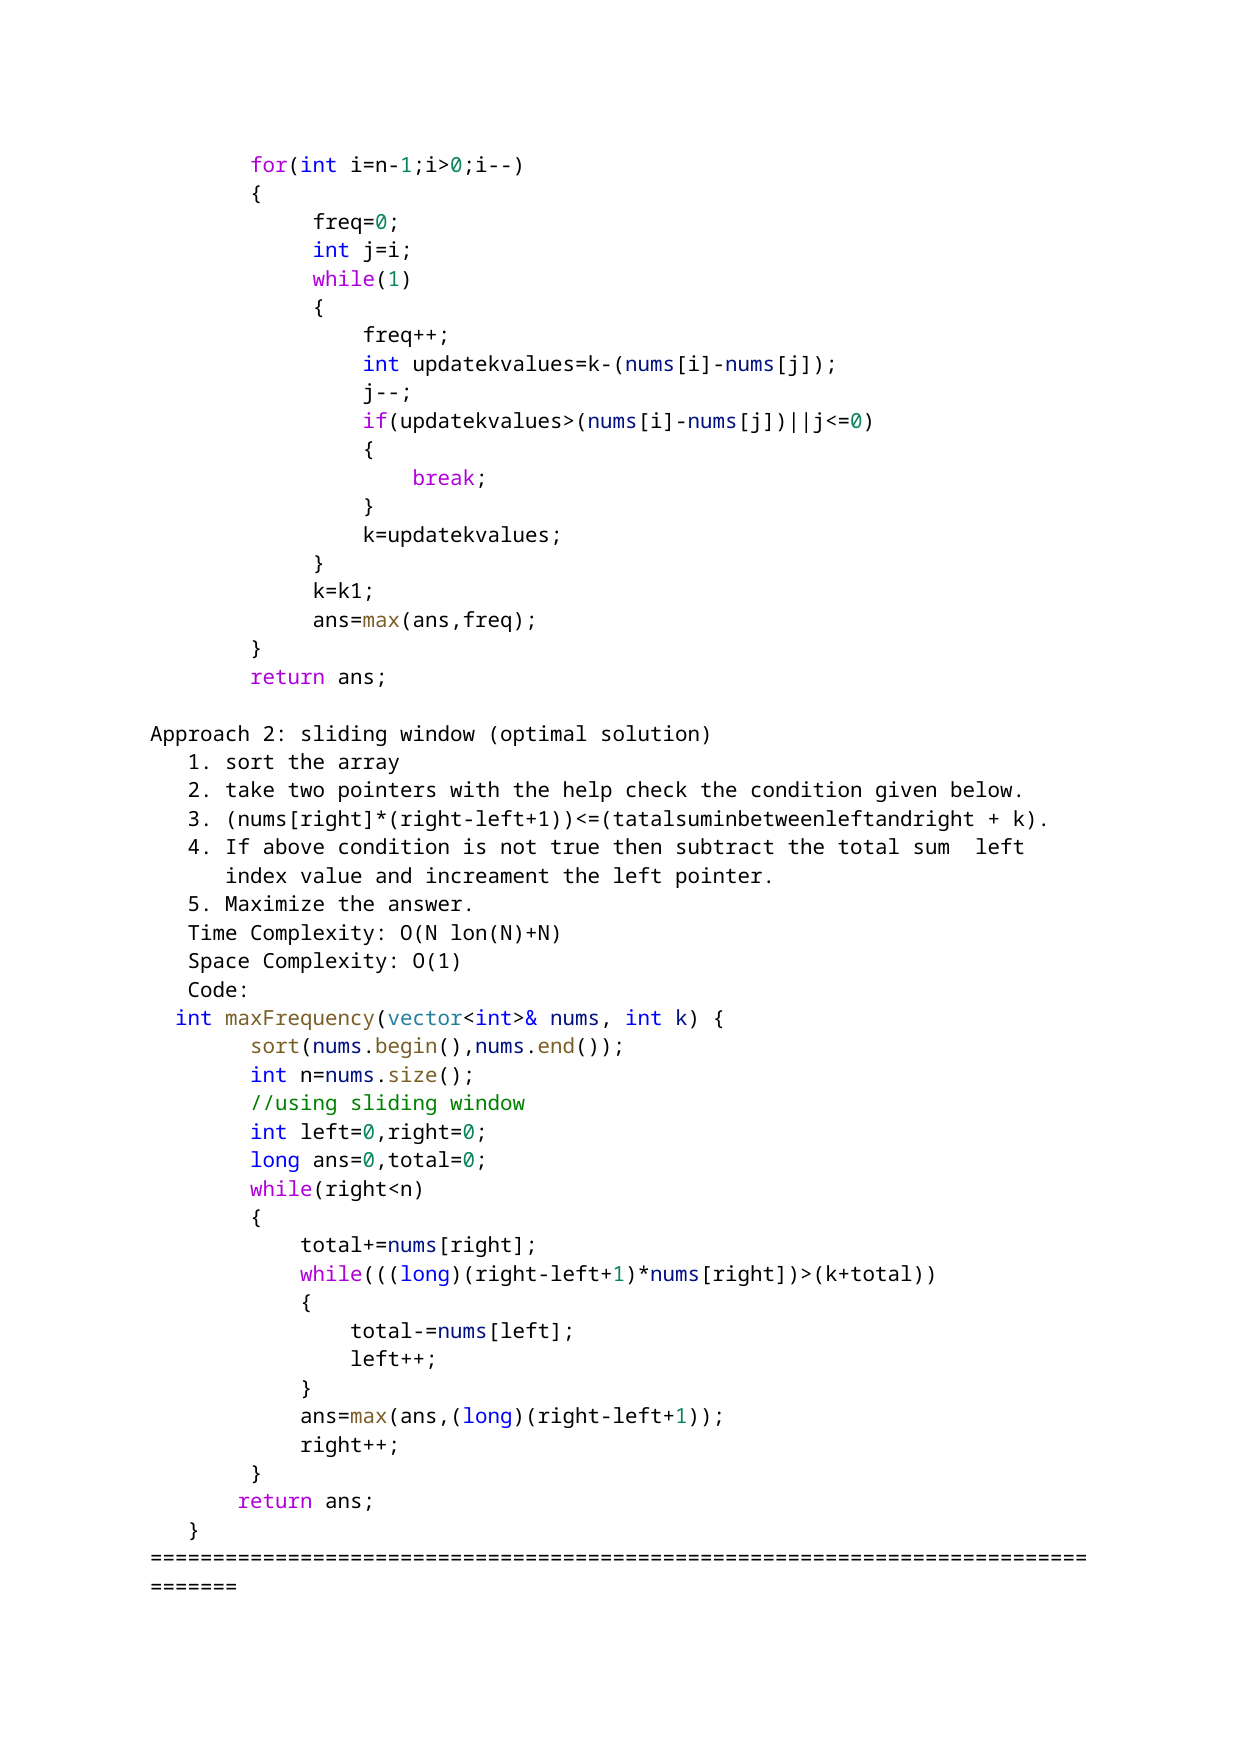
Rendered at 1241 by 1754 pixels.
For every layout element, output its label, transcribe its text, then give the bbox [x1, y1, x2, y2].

text left++; [150, 1344, 1090, 1373]
text { [150, 434, 1090, 463]
text { [150, 292, 1090, 321]
text right++; [150, 1430, 1090, 1458]
list (nums[right]*(right-left+1))<=(tatalsuminbetweenleftandright + k). [187, 804, 1090, 832]
text } [150, 1458, 1090, 1487]
text while(right<n) [150, 1174, 1090, 1202]
text sort(nums.begin(),nums.end()); [150, 1032, 1090, 1060]
text while(1) [150, 264, 1090, 292]
text ================================================================================== [150, 1543, 1090, 1600]
text } [187, 1515, 1090, 1543]
list take two pointers with the help check the condition given below. [187, 776, 1090, 804]
text break; [150, 463, 1090, 491]
text total+=nums[right]; [150, 1231, 1090, 1259]
text //using sliding window [150, 1088, 1090, 1117]
text Code: [187, 975, 1090, 1003]
text { [150, 1287, 1090, 1316]
text total-=nums[left]; [150, 1316, 1090, 1344]
text { [150, 178, 1090, 207]
text int updatekvalues=k-(nums[i]-nums[j]); [150, 349, 1090, 377]
text j--; [150, 377, 1090, 406]
list sort the array [187, 747, 1090, 776]
text long ans=0,total=0; [150, 1145, 1090, 1174]
text ans=max(ans,freq); [150, 605, 1090, 633]
list If above condition is not true then subtract the total sum left index value and increament the left pointer. [187, 832, 1090, 889]
text freq=0; [150, 207, 1090, 235]
text Time Complexity: O(N lon(N)+N) [187, 918, 1090, 946]
text k=updatekvalues; [150, 520, 1090, 548]
text } [150, 1373, 1090, 1401]
text for(int i=n-1;i>0;i--) [150, 150, 1090, 178]
text int left=0,right=0; [150, 1117, 1090, 1145]
text } [150, 548, 1090, 577]
list Maximize the answer. [187, 889, 1090, 918]
text return ans; [150, 662, 1090, 690]
text { [150, 1202, 1090, 1231]
text ans=max(ans,(long)(right-left+1)); [150, 1401, 1090, 1430]
text } [150, 633, 1090, 662]
text Space Complexity: O(1) [150, 946, 1090, 975]
text int maxFrequency(vector<int>& nums, int k) { [150, 1003, 1090, 1032]
text while(((long)(right-left+1)*nums[right])>(k+total)) [150, 1259, 1090, 1287]
text } [150, 491, 1090, 520]
text int j=i; [150, 235, 1090, 264]
text return ans; [150, 1487, 1090, 1515]
text if(updatekvalues>(nums[i]-nums[j])||j<=0) [150, 406, 1090, 434]
text k=k1; [150, 577, 1090, 605]
text freq++; [150, 321, 1090, 349]
text int n=nums.size(); [150, 1060, 1090, 1088]
text Approach 2: sliding window (optimal solution) [150, 719, 1090, 747]
